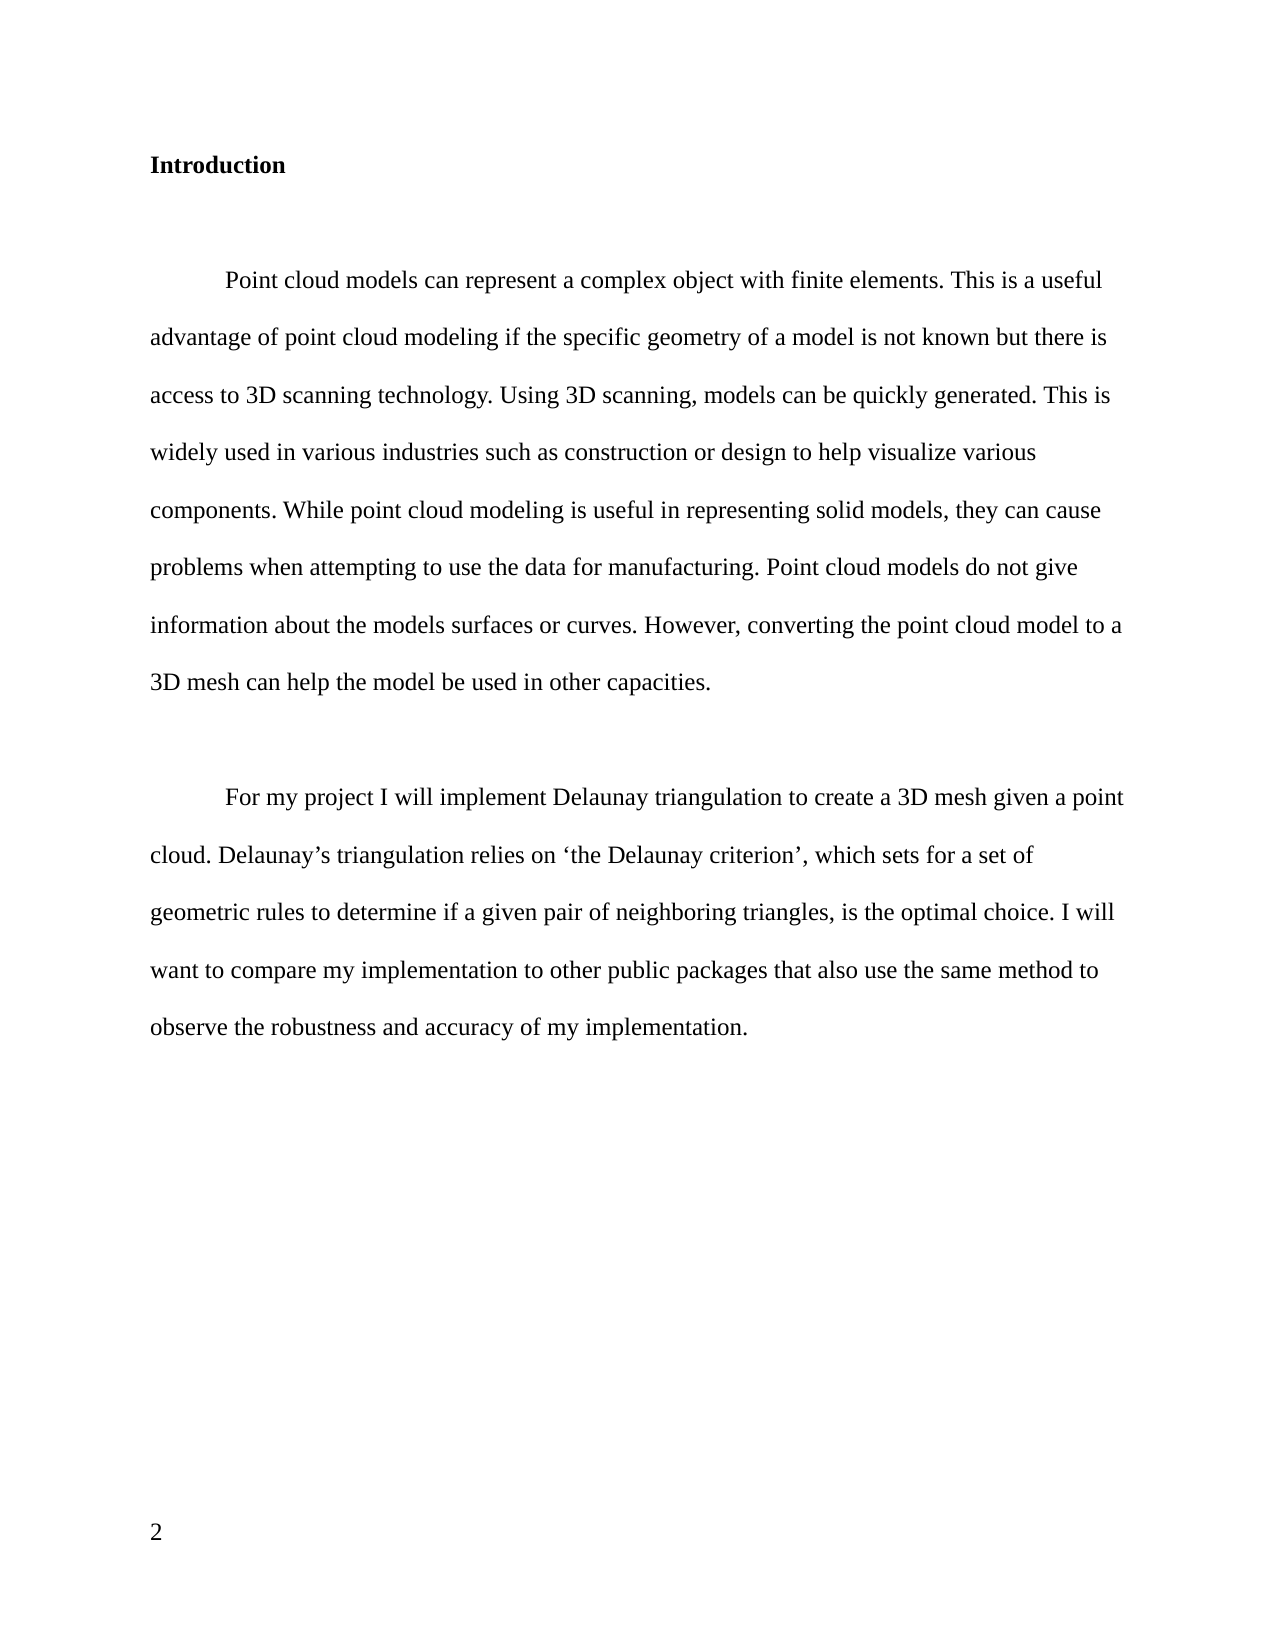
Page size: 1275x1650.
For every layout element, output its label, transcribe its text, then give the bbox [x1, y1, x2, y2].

text Introduction [150, 150, 1125, 179]
text For my project I will implement Delaunay triangulation to create a 3D mesh given a point cloud. Delaunay’s triangulation relies on ‘the Delaunay criterion’, which sets for a set of geometric rules to determine if a given pair of neighboring triangles, is the optimal choice. I will want to compare my implementation to other public packages that also use the same method to observe the robustness and accuracy of my implementation. [150, 782, 1125, 1041]
text Point cloud models can represent a complex object with finite elements. This is a useful advantage of point cloud modeling if the specific geometry of a model is not known but there is access to 3D scanning technology. Using 3D scanning, models can be quickly generated. This is widely used in various industries such as construction or design to help visualize various components. While point cloud modeling is useful in representing solid models, they can cause problems when attempting to use the data for manufacturing. Point cloud models do not give information about the models surfaces or curves. However, converting the point cloud model to a 3D mesh can help the model be used in other capacities. [150, 265, 1125, 696]
